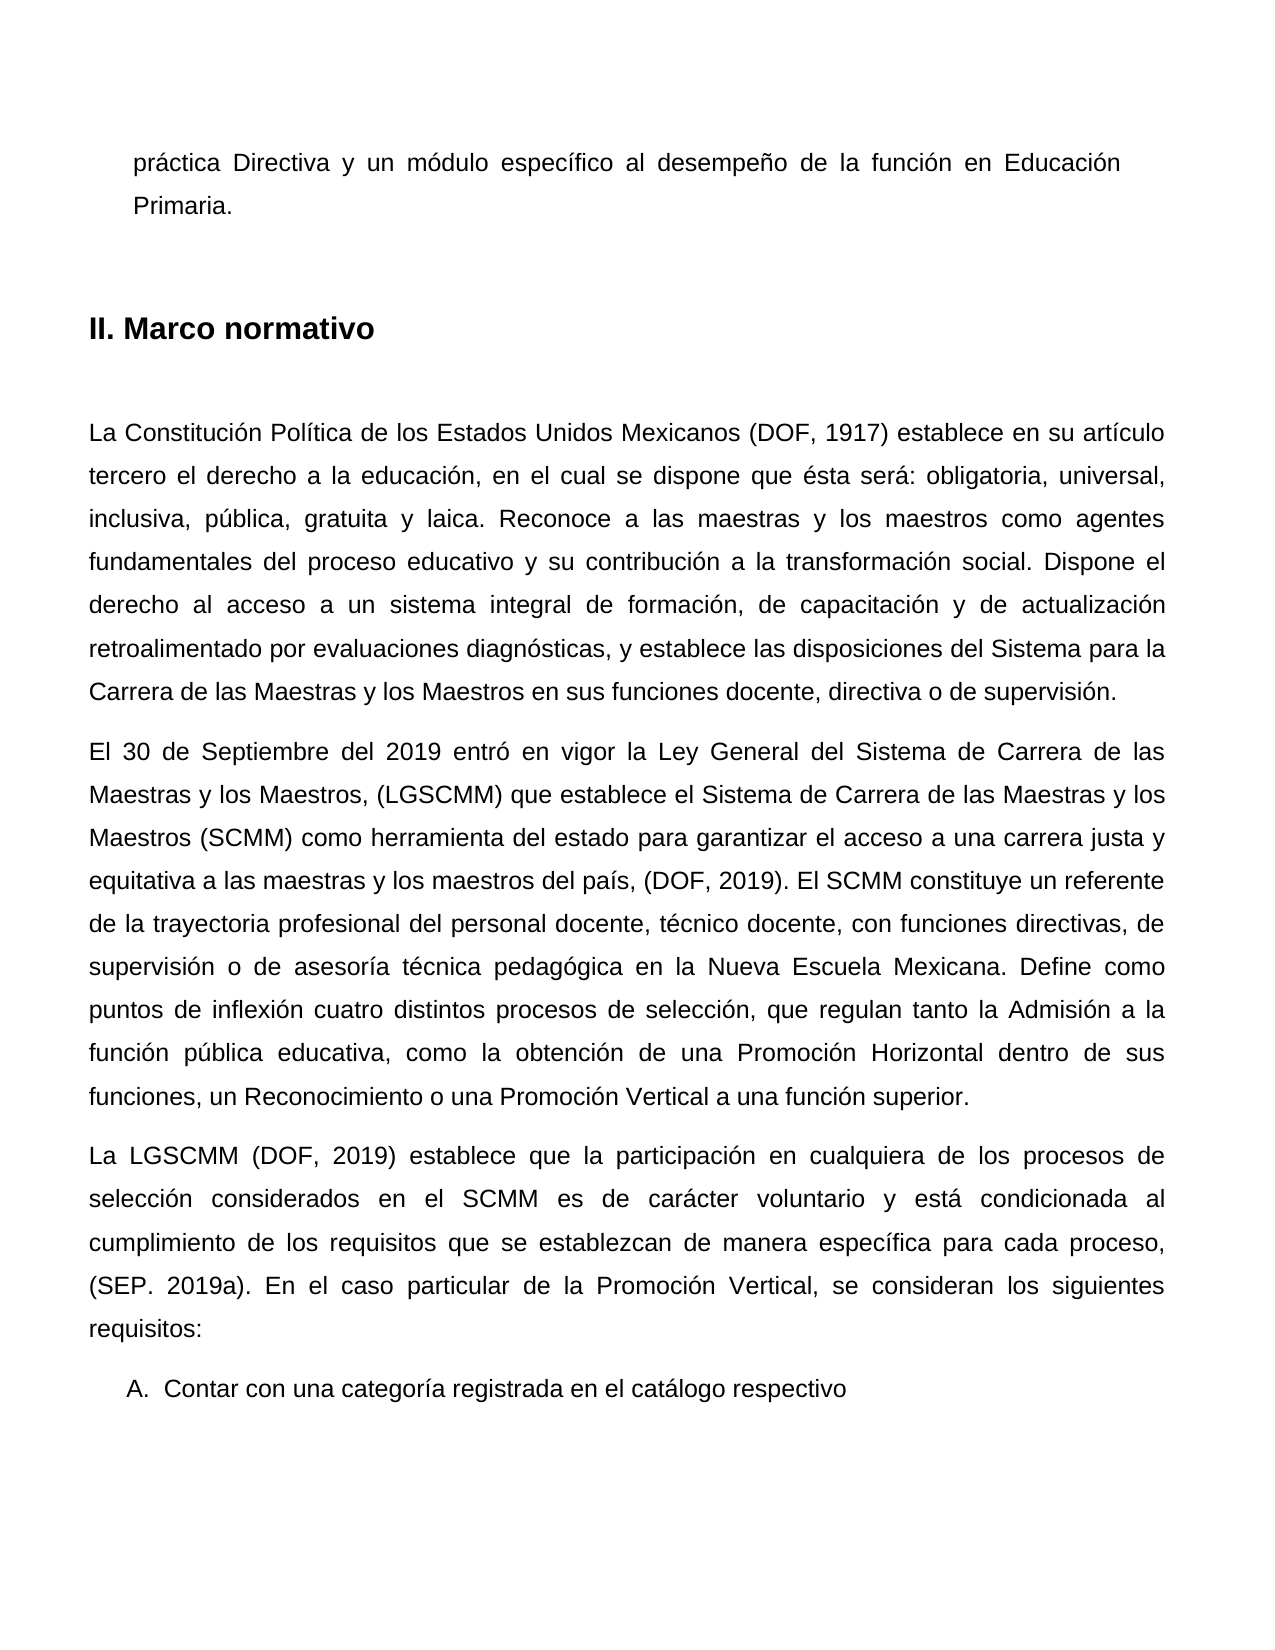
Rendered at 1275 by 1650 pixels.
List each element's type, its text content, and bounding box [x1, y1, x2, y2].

text II. Marco normativo [88, 310, 1167, 346]
text La Constitución Política de los Estados Unidos Mexicanos (DOF, 1917) establece en su artículo tercero el derecho a la educación, en el cual se dispone que ésta será: obligatoria, universal, inclusiva, pública, gratuita y laica. Reconoce a las maestras y los maestros como agentes fundamentales del proceso educativo y su contribución a la transformación social. Dispone el derecho al acceso a un sistema integral de formación, de capacitación y de actualización retroalimentado por evaluaciones diagnósticas, y establece las disposiciones del Sistema para la Carrera de las Maestras y los Maestros en sus funciones docente, directiva o de supervisión. [88, 418, 1167, 705]
text La LGSCMM (DOF, 2019) establece que la participación en cualquiera de los procesos de selección considerados en el SCMM es de carácter voluntario y está condicionada al cumplimiento de los requisitos que se establezcan de manera específica para cada proceso, (SEP. 2019a). En el caso particular de la Promoción Vertical, se consideran los siguientes requisitos: [88, 1141, 1167, 1342]
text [133, 148, 1123, 219]
list Contar con una categoría registrada en el catálogo respectivo [126, 1373, 1167, 1402]
text El 30 de Septiembre del 2019 entró en vigor la Ley General del Sistema de Carrera de las Maestras y los Maestros, (LGSCMM) que establece el Sistema de Carrera de las Maestras y los Maestros (SCMM) como herramienta del estado para garantizar el acceso a una carrera justa y equitativa a las maestras y los maestros del país, (DOF, 2019). El SCMM constituye un referente de la trayectoria profesional del personal docente, técnico docente, con funciones directivas, de supervisión o de asesoría técnica pedagógica en la Nueva Escuela Mexicana. Define como puntos de inflexión cuatro distintos procesos de selección, que regulan tanto la Admisión a la función pública educativa, como la obtención de una Promoción Horizontal dentro de sus funciones, un Reconocimiento o una Promoción Vertical a una función superior. [88, 736, 1167, 1110]
